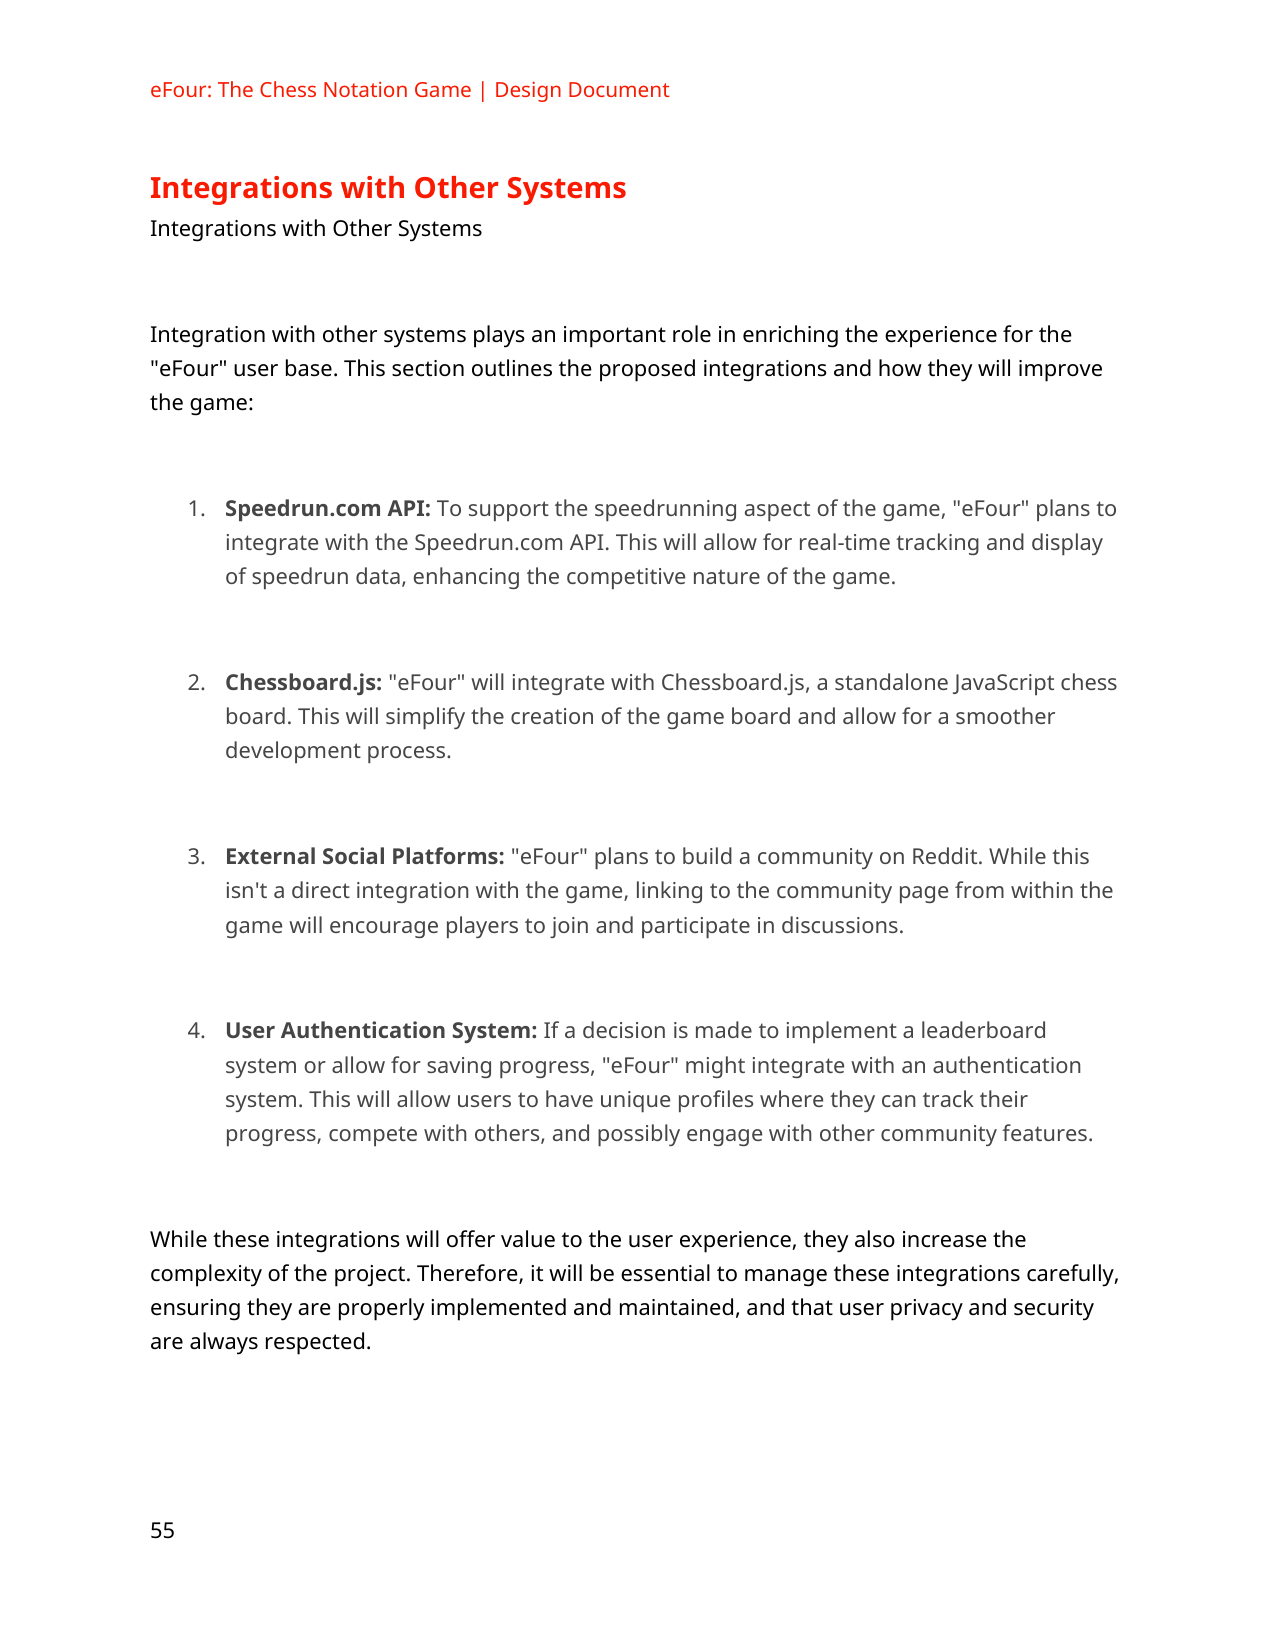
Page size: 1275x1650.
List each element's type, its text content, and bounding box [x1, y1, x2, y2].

list Chessboard.js: "eFour" will integrate with Chessboard.js, a standalone JavaScript chess board. This will simplify the creation of the game board and allow for a smoother development process. [187, 667, 1125, 765]
text Integrations with Other Systems [150, 213, 1125, 243]
subtitle Integrations with Other Systems [150, 167, 1125, 207]
list External Social Platforms: "eFour" plans to build a community on Reddit. While this isn't a direct integration with the game, linking to the community page from within the game will encourage players to join and participate in discussions. [187, 841, 1125, 939]
list User Authentication System: If a decision is made to implement a leaderboard system or allow for saving progress, "eFour" might integrate with an authentication system. This will allow users to have unique profiles where they can track their progress, compete with others, and possibly engage with other community features. [187, 1015, 1125, 1148]
text Integration with other systems plays an important role in enriching the experience for the "eFour" user base. This section outlines the proposed integrations and how they will improve the game: [150, 319, 1125, 417]
text While these integrations will offer value to the user experience, they also increase the complexity of the project. Therefore, it will be essential to manage these integrations carefully, ensuring they are properly implemented and maintained, and that user privacy and security are always respected. [150, 1224, 1125, 1356]
list Speedrun.com API: To support the speedrunning aspect of the game, "eFour" plans to integrate with the Speedrun.com API. This will allow for real-time tracking and display of speedrun data, enhancing the competitive nature of the game. [187, 493, 1125, 591]
